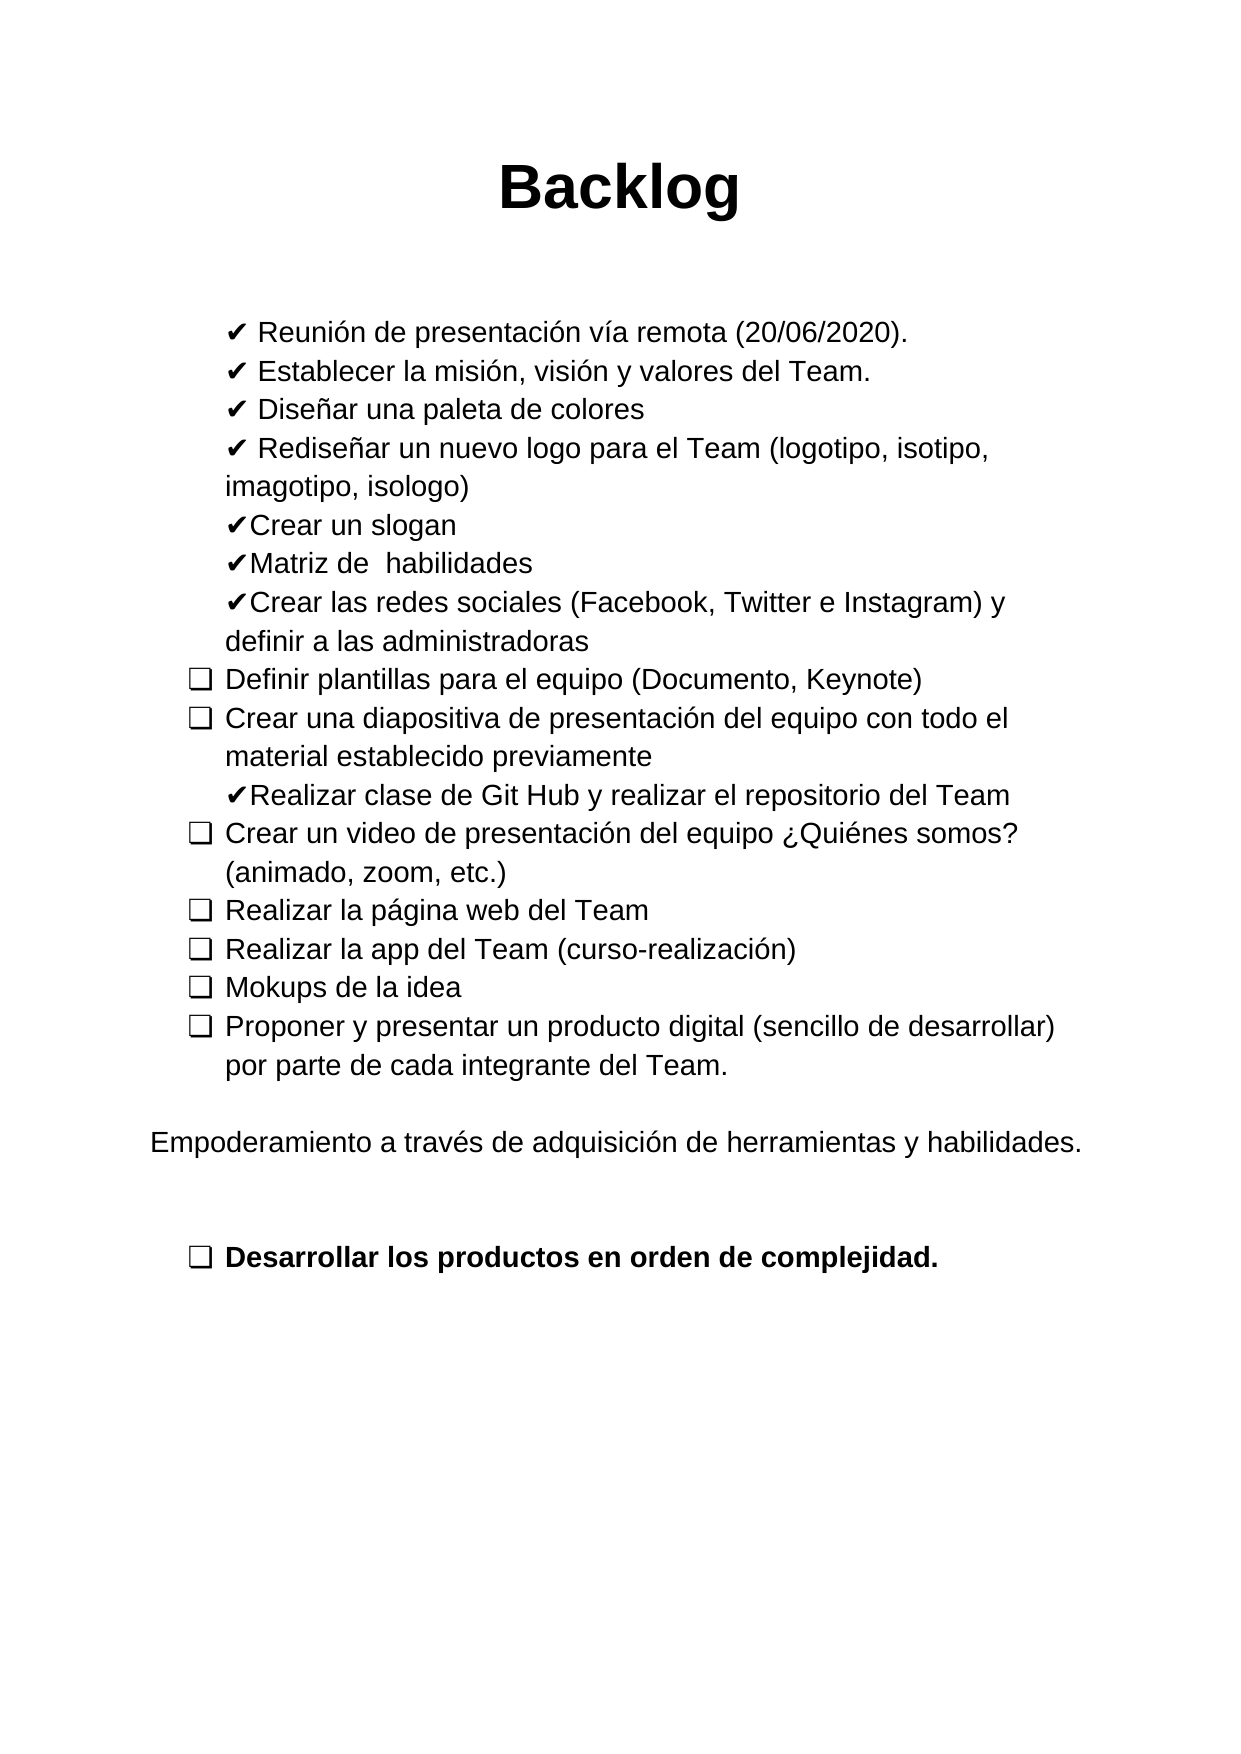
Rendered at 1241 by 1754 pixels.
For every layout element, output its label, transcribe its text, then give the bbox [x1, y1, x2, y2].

list Mokups de la idea [187, 970, 1090, 1004]
list Proponer y presentar un producto digital (sencillo de desarrollar) por parte de cada integrante del Team. [187, 1009, 1090, 1081]
text Empoderamiento a través de adquisición de herramientas y habilidades. [150, 1124, 1090, 1158]
list Definir plantillas para el equipo (Documento, Keynote) [187, 662, 1090, 696]
text ✔️ Diseñar una paleta de colores [225, 392, 1090, 426]
text Backlog [150, 150, 1090, 222]
text ✔️Crear las redes sociales (Facebook, Twitter e Instagram) y definir a las administradoras [225, 585, 1090, 657]
text ✔️Matriz de habilidades [225, 546, 1090, 580]
text ✔️Realizar clase de Git Hub y realizar el repositorio del Team [225, 778, 1090, 811]
list Crear un video de presentación del equipo ¿Quiénes somos? (animado, zoom, etc.) [187, 816, 1090, 888]
text ✔️ Reunión de presentación vía remota (20/06/2020). [225, 315, 1090, 349]
text ✔️Crear un slogan [225, 508, 1090, 541]
list Realizar la app del Team (curso-realización) [187, 932, 1090, 965]
list Realizar la página web del Team [187, 893, 1090, 927]
text ✔️ Rediseñar un nuevo logo para el Team (logotipo, isotipo, imagotipo, isologo) [225, 431, 1090, 503]
list Desarrollar los productos en orden de complejidad. [187, 1240, 1090, 1274]
text ✔️ Establecer la misión, visión y valores del Team. [225, 354, 1090, 387]
list Crear una diapositiva de presentación del equipo con todo el material establecido previamente [187, 701, 1090, 773]
